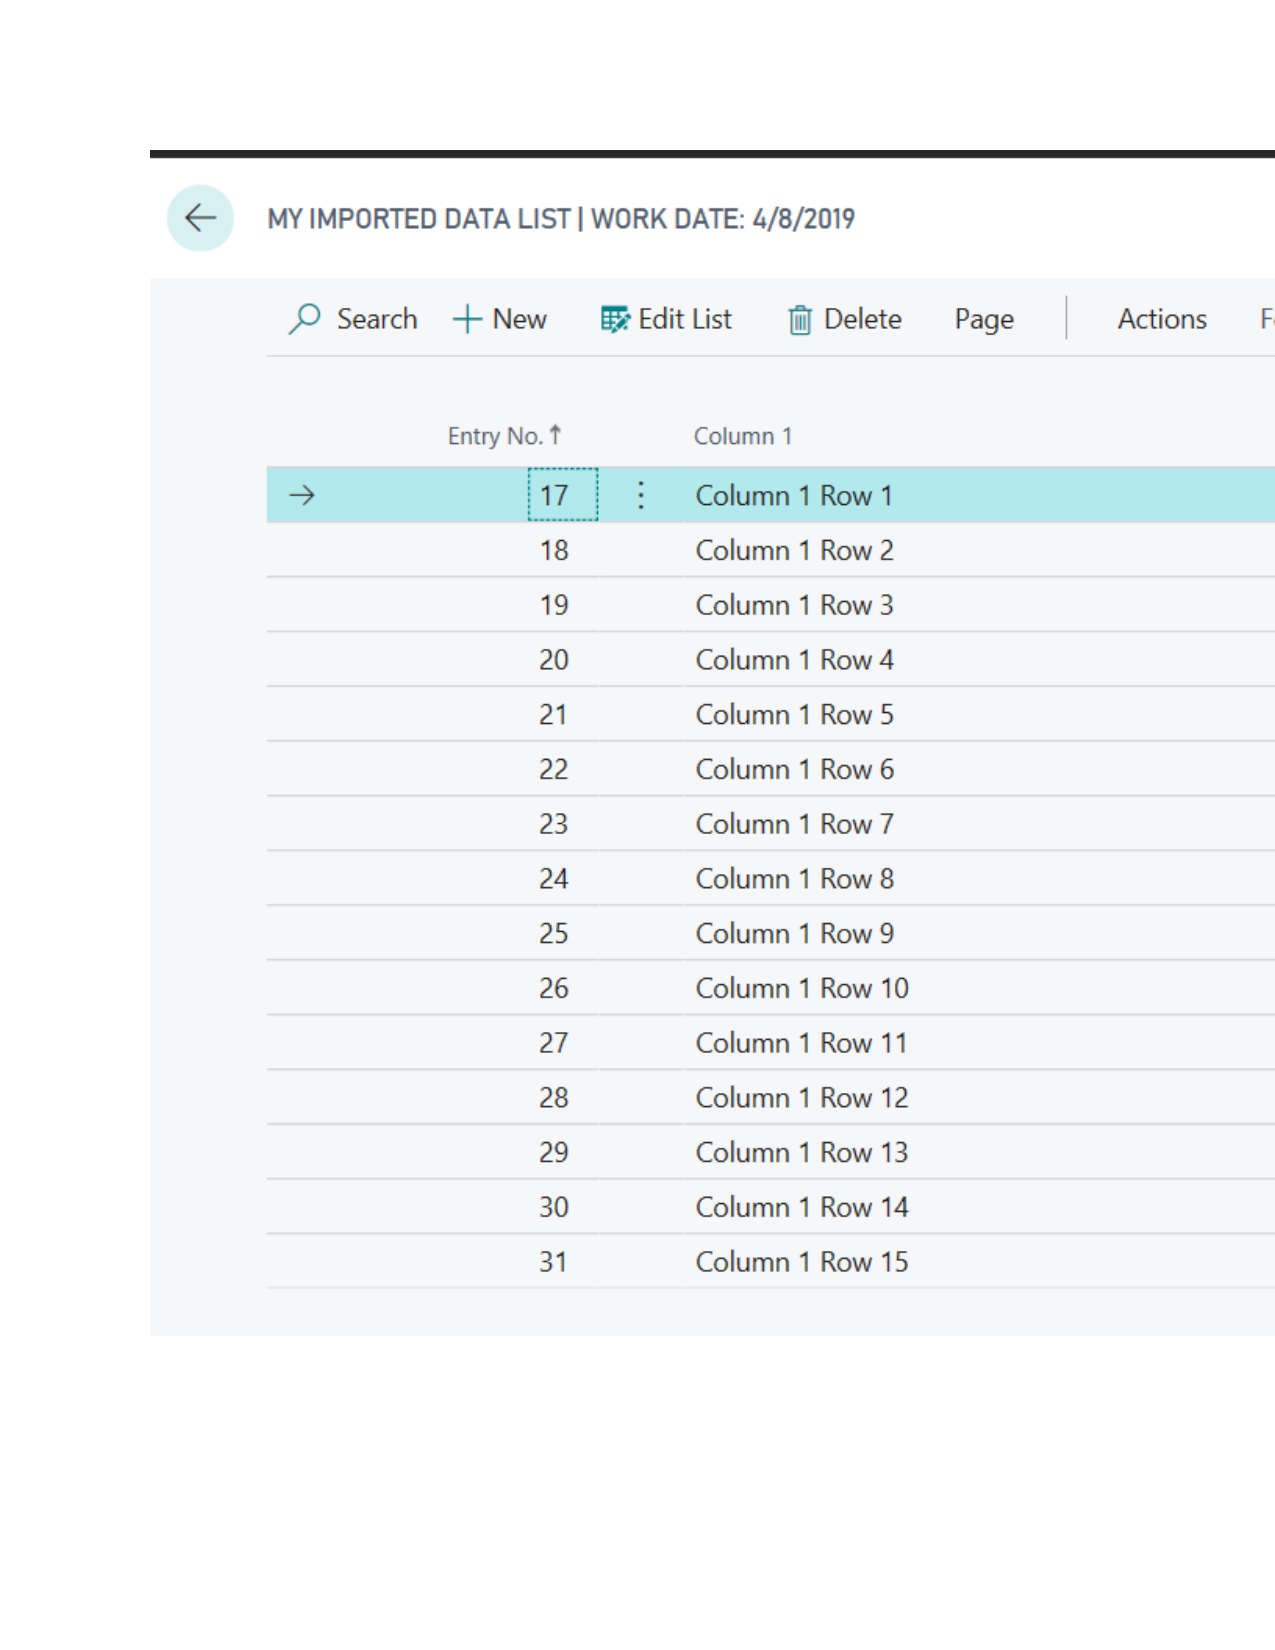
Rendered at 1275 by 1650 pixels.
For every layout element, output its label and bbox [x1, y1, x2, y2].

picture [150, 150, 1275, 1336]
